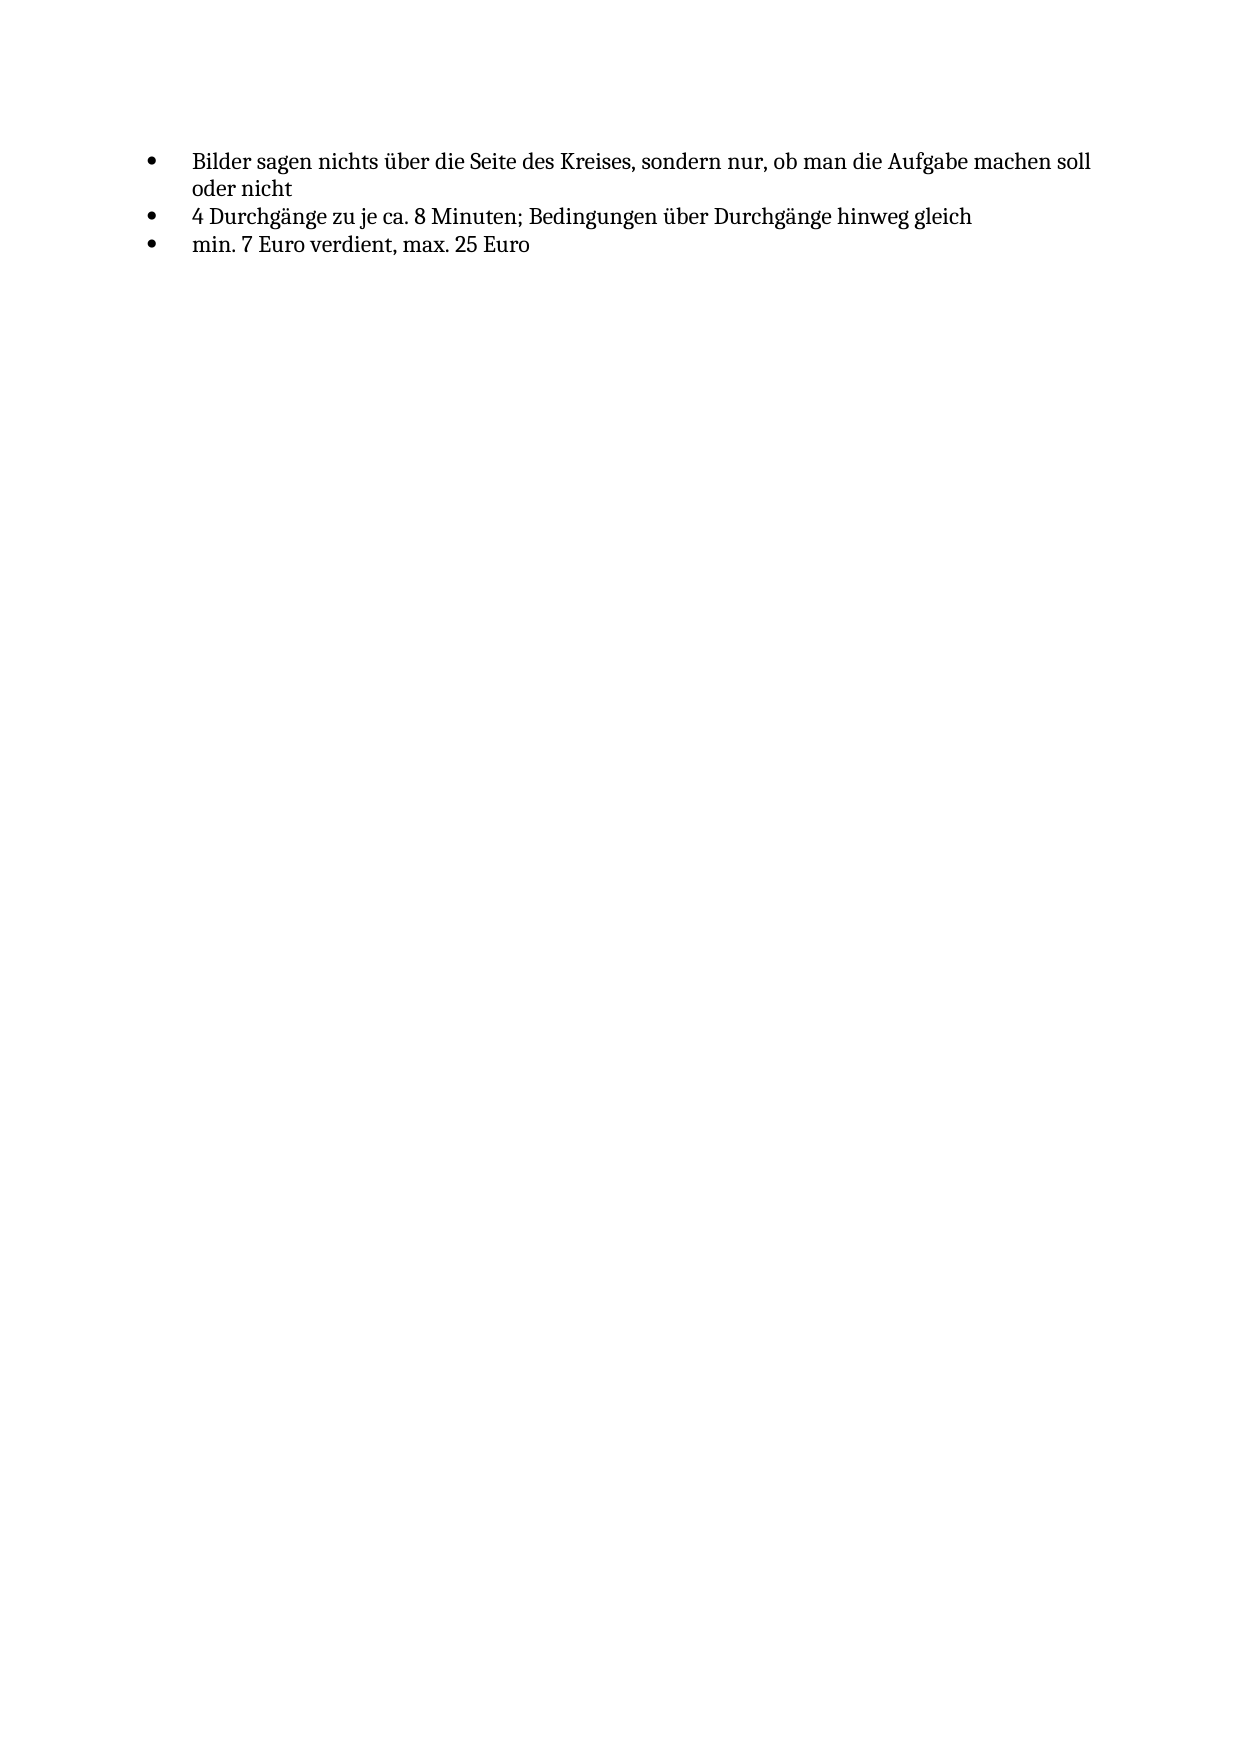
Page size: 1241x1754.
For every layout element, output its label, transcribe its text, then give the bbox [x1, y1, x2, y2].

list Bilder sagen nichts über die Seite des Kreises, sondern nur, ob man die Aufgabe machen soll oder nicht [148, 148, 1093, 203]
list 4 Durchgänge zu je ca. 8 Minuten; Bedingungen über Durchgänge hinweg gleich [148, 203, 1093, 230]
list min. 7 Euro verdient, max. 25 Euro [148, 230, 1093, 258]
